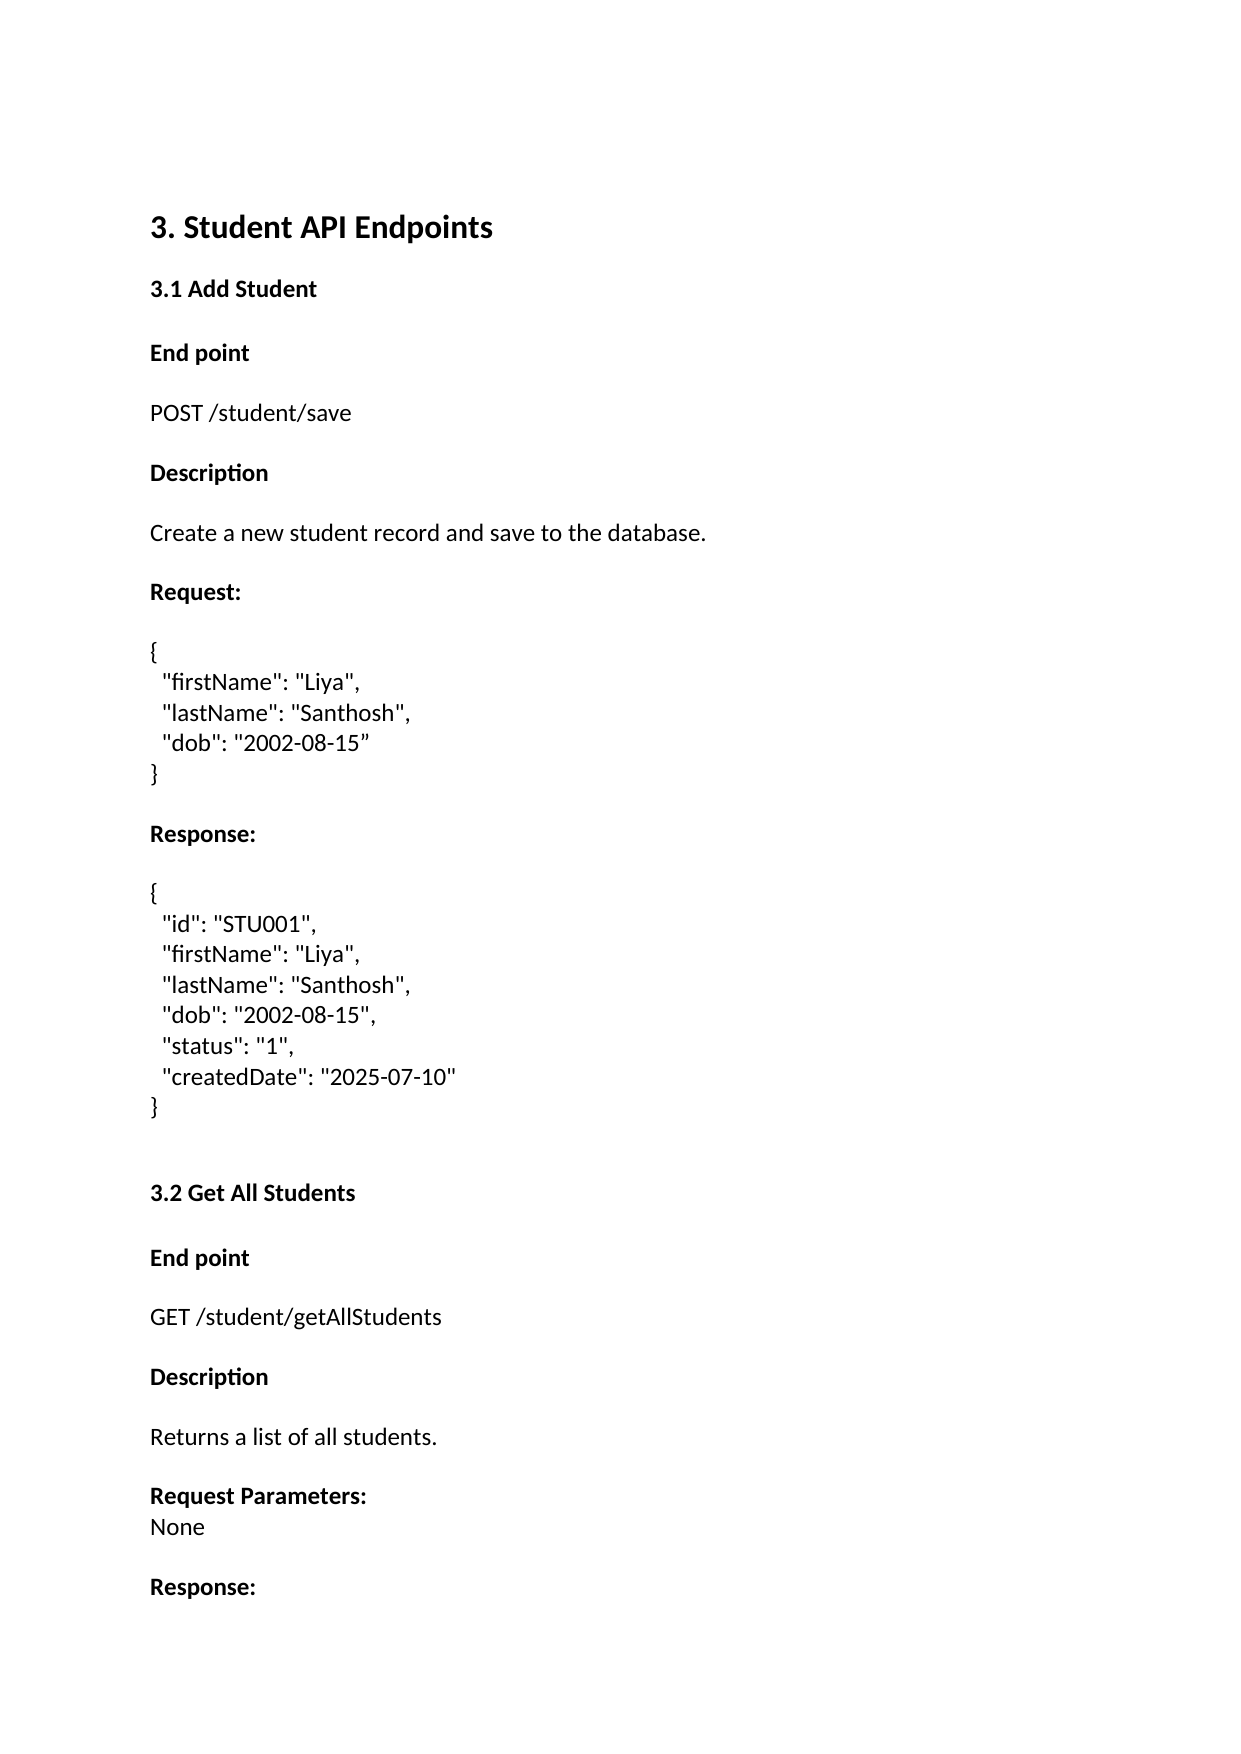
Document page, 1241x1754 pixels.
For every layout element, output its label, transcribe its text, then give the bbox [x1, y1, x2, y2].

text GET /student/getAllStudents [150, 1301, 1090, 1332]
text "createdDate": "2025-07-10" [150, 1061, 1090, 1091]
text Returns a list of all students. [150, 1421, 1090, 1451]
subtitle 3.2 Get All Students [150, 1177, 1090, 1208]
subtitle 3.1 Add Student [150, 273, 1090, 304]
subtitle 3. Student API Endpoints [150, 206, 1090, 247]
text Response: [150, 1571, 1090, 1601]
text { [150, 877, 1090, 908]
text { [150, 636, 1090, 667]
text End point [150, 1242, 1090, 1272]
text "dob": "2002-08-15” [150, 728, 1090, 758]
text "id": "STU001", [150, 908, 1090, 938]
text Create a new student record and save to the database. [150, 517, 1090, 547]
text End point [150, 338, 1090, 368]
text "lastName": "Santhosh", [150, 969, 1090, 999]
text POST /student/save [150, 397, 1090, 428]
text "lastName": "Santhosh", [150, 697, 1090, 728]
text "status": "1", [150, 1030, 1090, 1061]
text } [150, 758, 1090, 789]
text Response: [150, 818, 1090, 848]
text Request: [150, 576, 1090, 607]
text "firstName": "Liya", [150, 667, 1090, 697]
text "firstName": "Liya", [150, 938, 1090, 969]
text Request Parameters: None [150, 1480, 1090, 1541]
text Description [150, 457, 1090, 487]
text } [150, 1091, 1090, 1122]
text Description [150, 1361, 1090, 1392]
text "dob": "2002-08-15", [150, 999, 1090, 1030]
